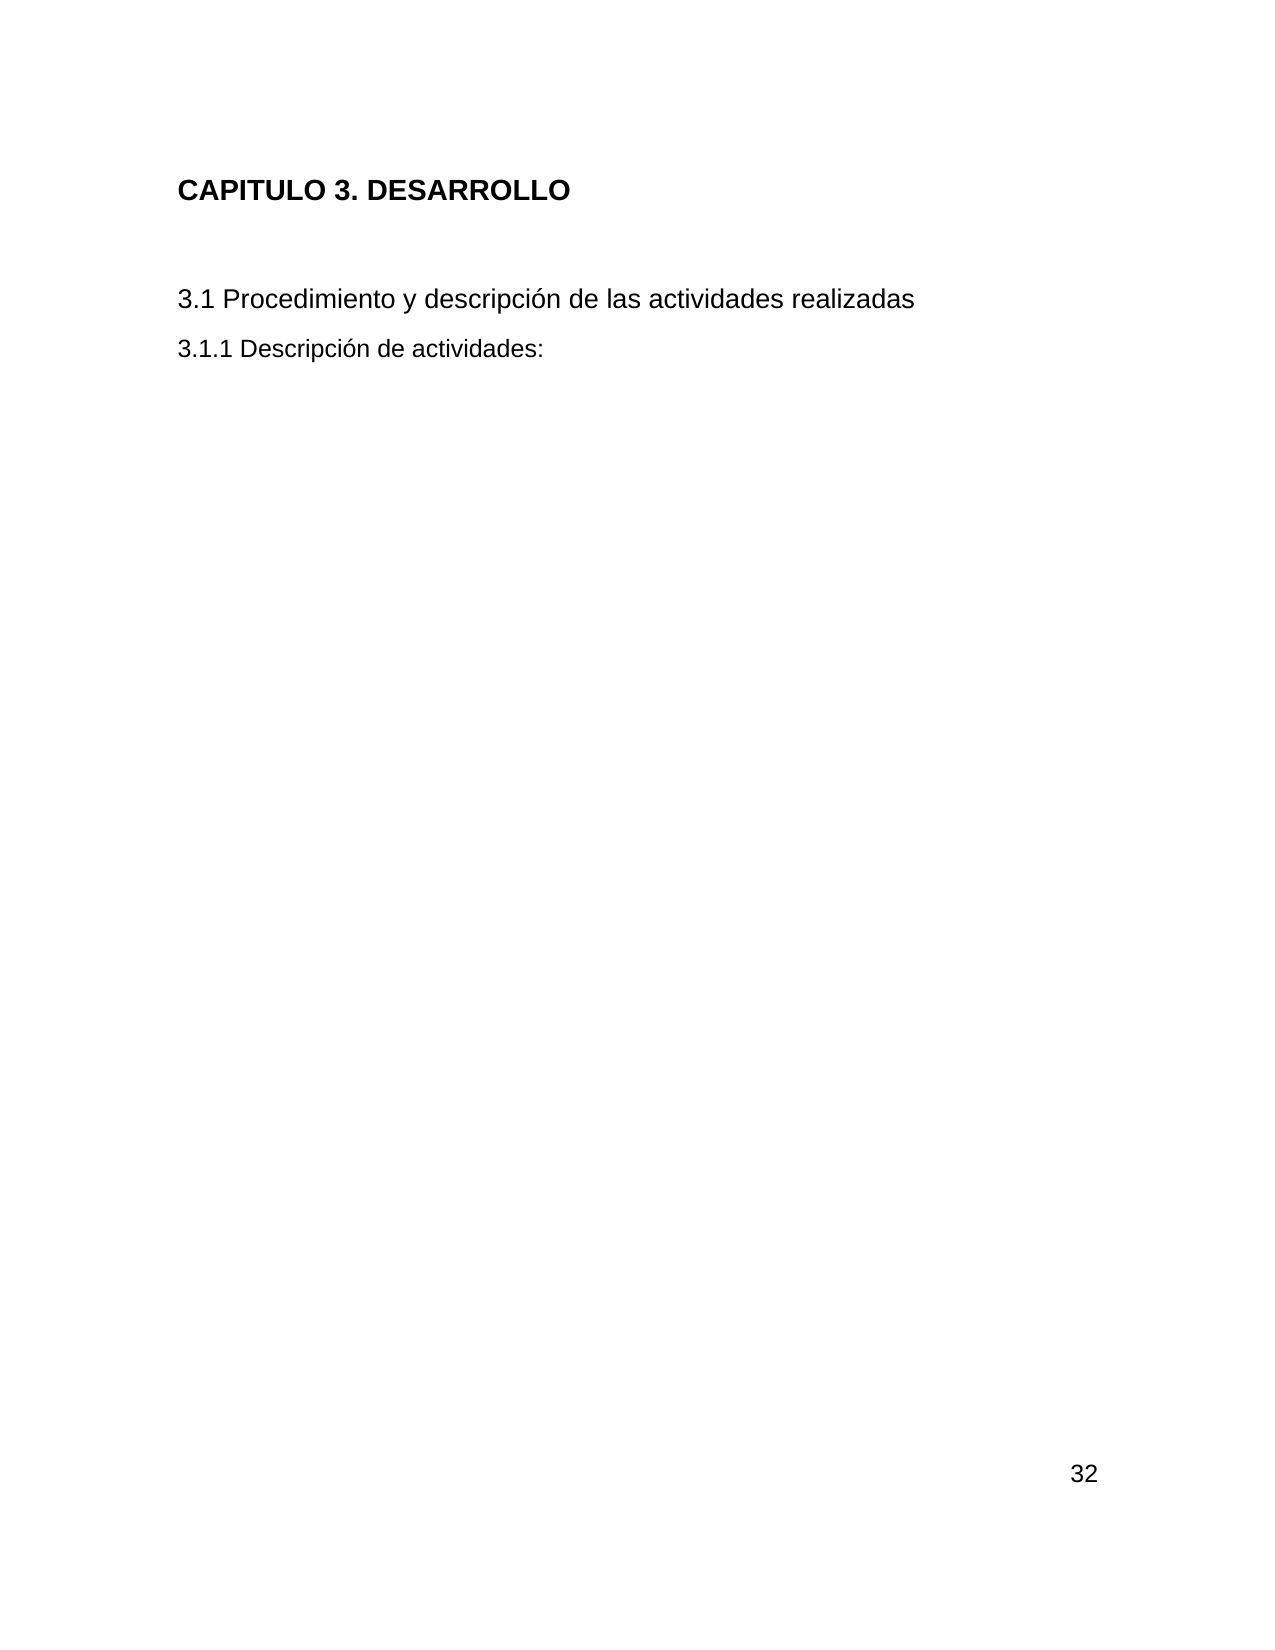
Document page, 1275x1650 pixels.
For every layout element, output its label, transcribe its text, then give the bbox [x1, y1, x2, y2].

subtitle 3.1.1 Descripción de actividades: [177, 334, 1098, 362]
subtitle CAPITULO 3. DESARROLLO [177, 173, 1098, 206]
subtitle 3.1 Procedimiento y descripción de las actividades realizadas [177, 283, 1098, 314]
